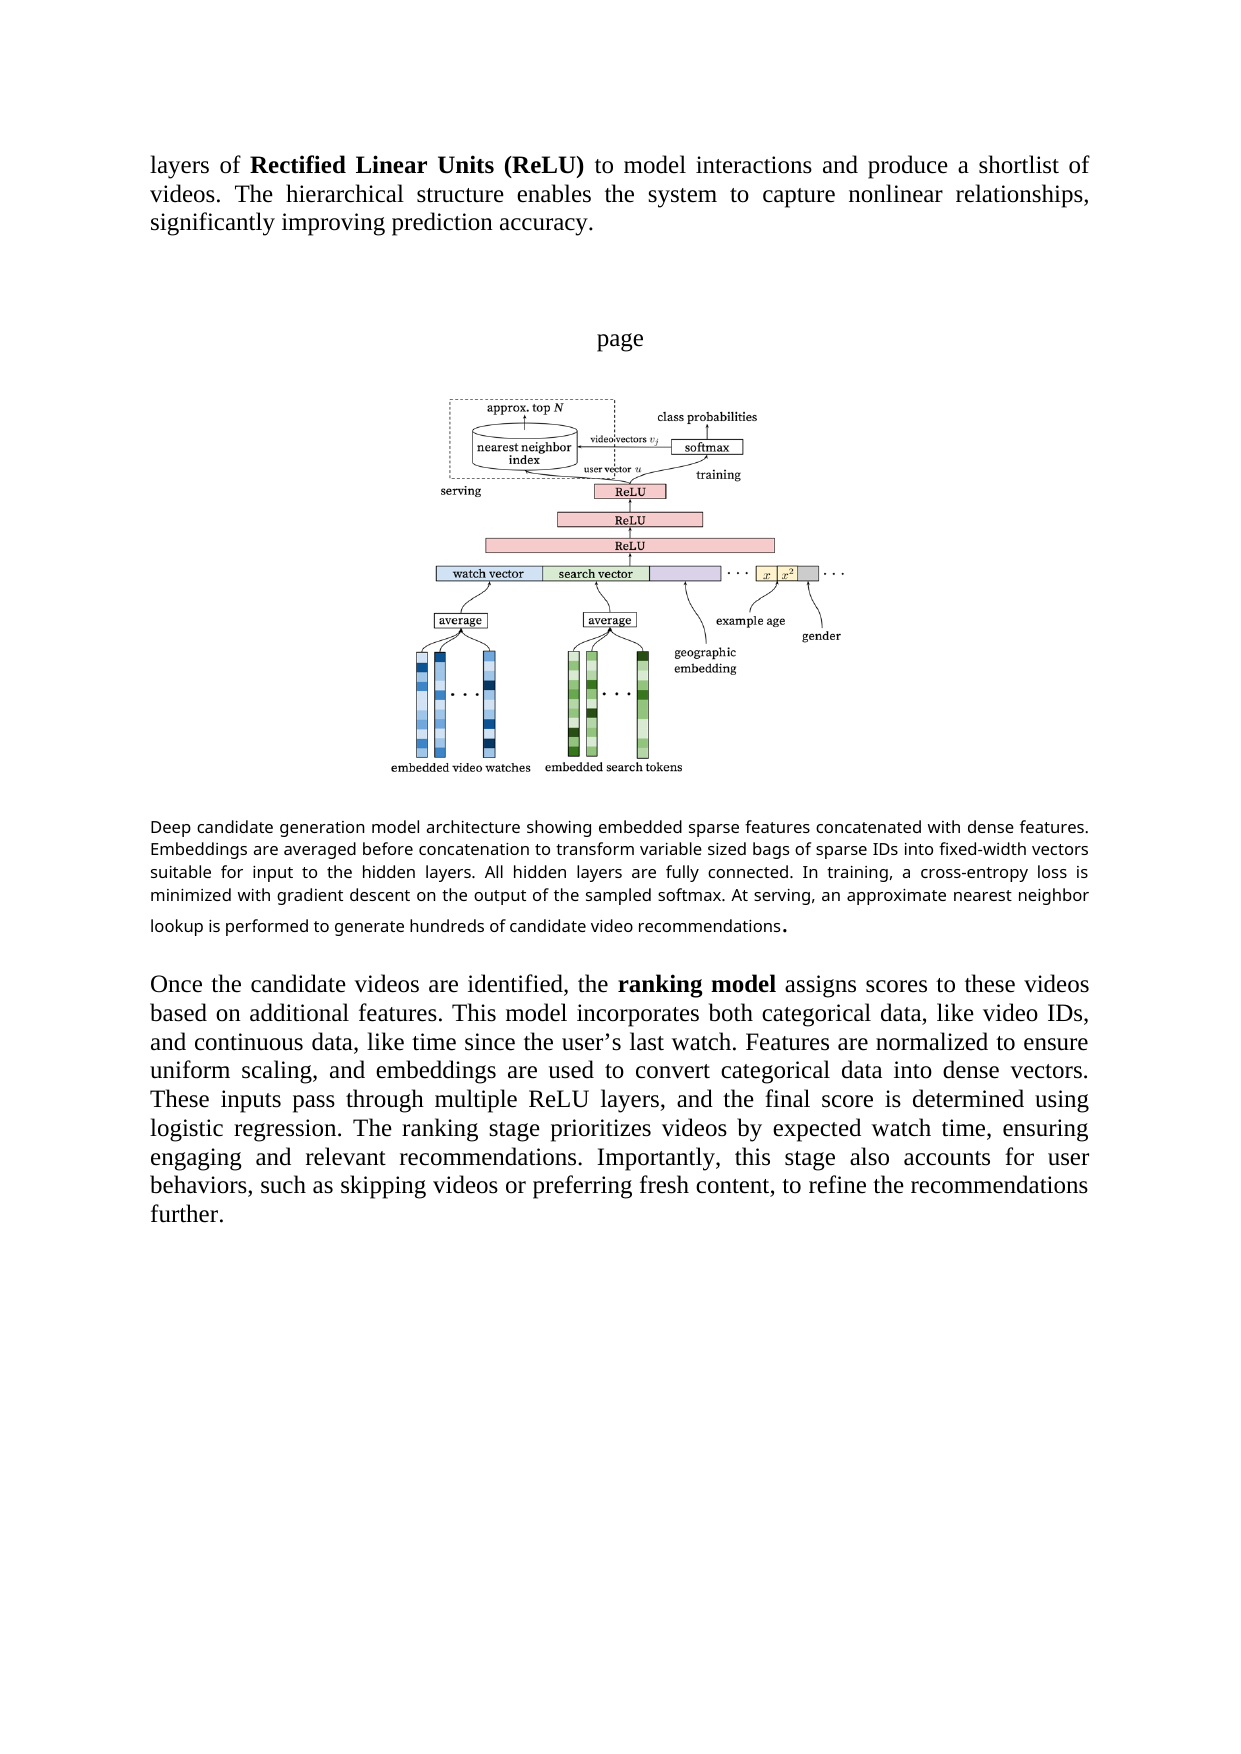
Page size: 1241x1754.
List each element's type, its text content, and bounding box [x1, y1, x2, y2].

text Deep candidate generation model architecture showing embedded sparse features concatenated with dense features. Embeddings are averaged before concatenation to transform variable sized bags of sparse IDs into fixed-width vectors suitable for input to the hidden layers. All hidden layers are fully connected. In training, a cross-entropy loss is minimized with gradient descent on the output of the sampled softmax. At serving, an approximate nearest neighbor lookup is performed to generate hundreds of candidate video recommendations. [150, 815, 1090, 940]
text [150, 150, 1090, 236]
text page [150, 323, 1090, 352]
text Once the candidate videos are identified, the ranking model assigns scores to these videos based on additional features. This model incorporates both categorical data, like video IDs, and continuous data, like time since the user’s last watch. Features are normalized to ensure uniform scaling, and embeddings are used to convert categorical data into dense vectors. These inputs pass through multiple ReLU layers, and the final score is determined using logistic regression. The ranking stage prioritizes videos by expected watch time, ensuring engaging and relevant recommendations. Importantly, this stage also accounts for user behaviors, such as skipping videos or preferring fresh content, to refine the recommendations further​. [150, 969, 1090, 1228]
picture [363, 381, 878, 786]
